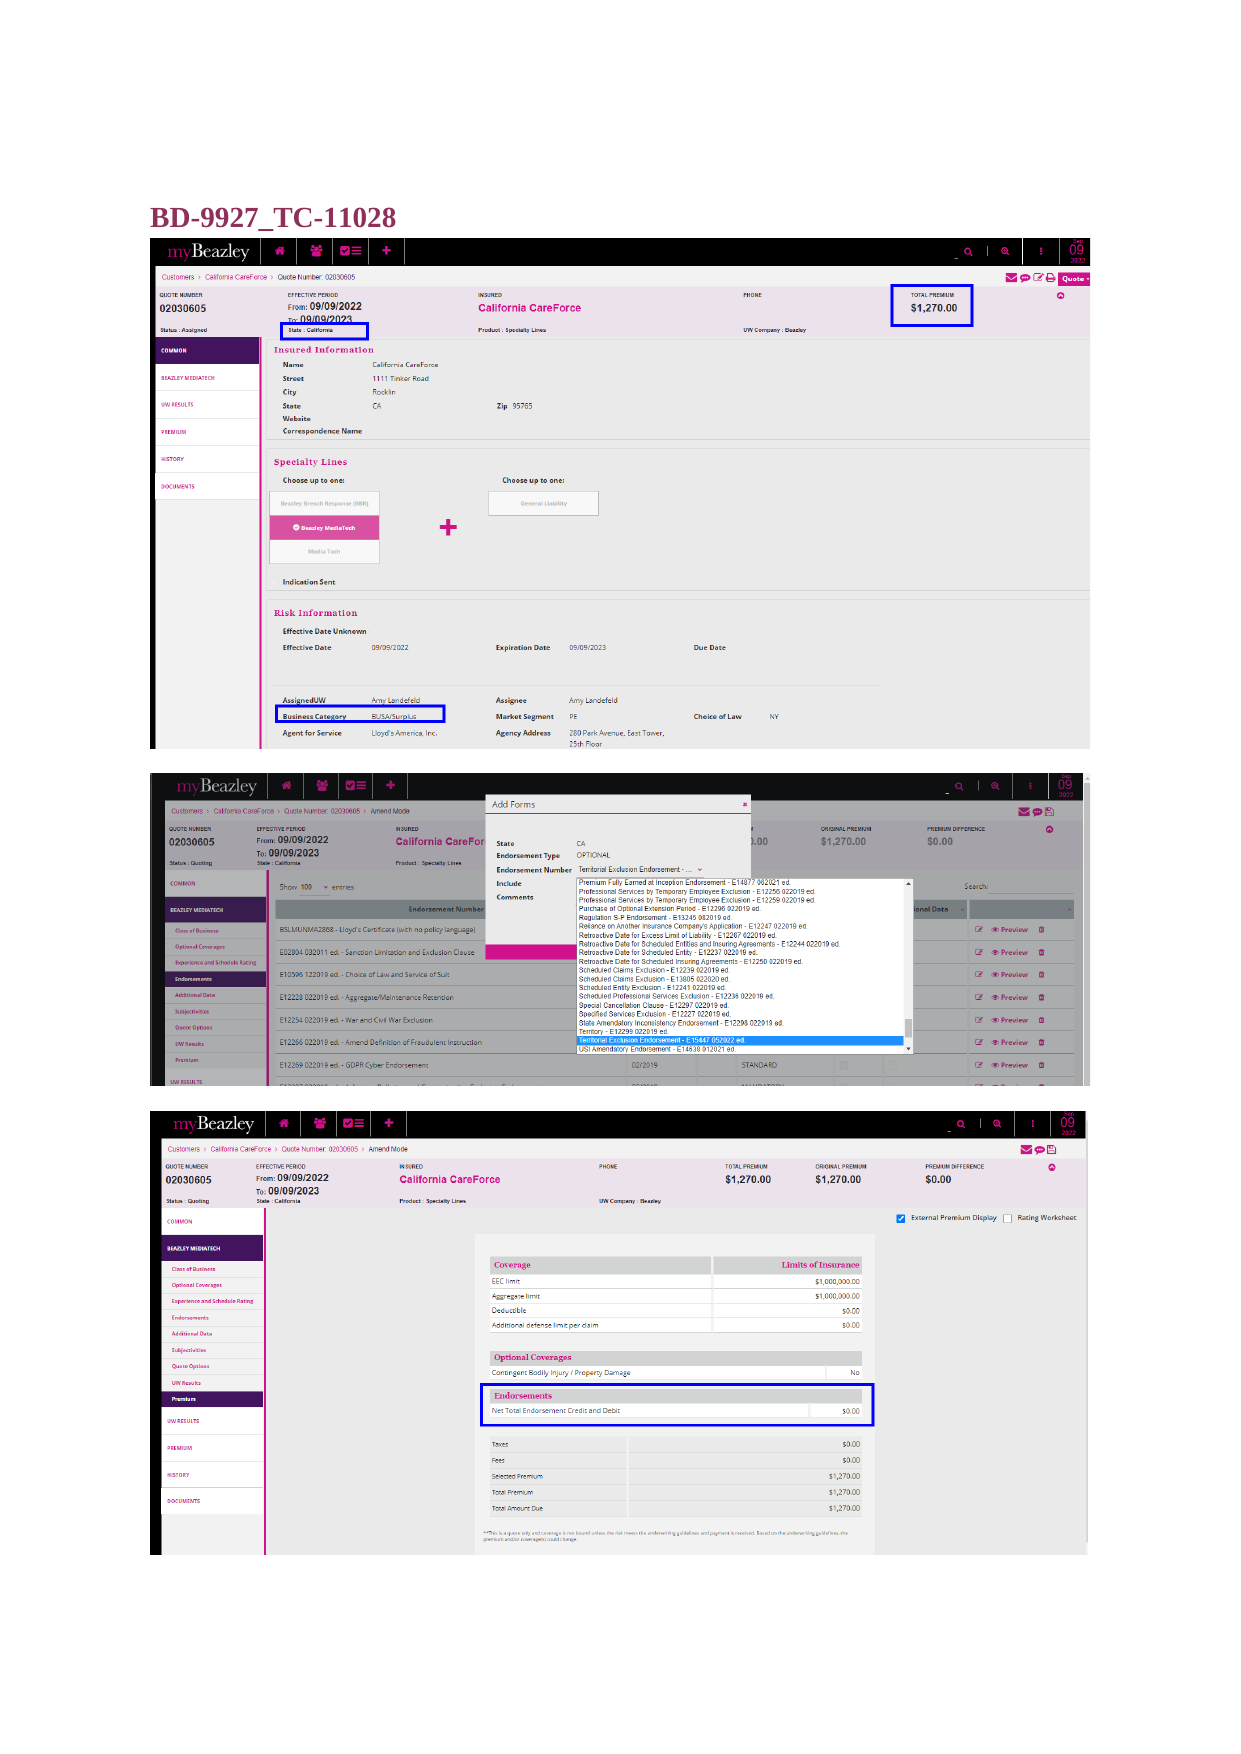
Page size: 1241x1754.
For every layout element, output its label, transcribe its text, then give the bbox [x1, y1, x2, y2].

subtitle BD-9927_TC-11028 [150, 200, 1090, 233]
picture [150, 238, 1091, 749]
picture [150, 773, 1091, 1086]
picture [150, 1111, 1088, 1555]
